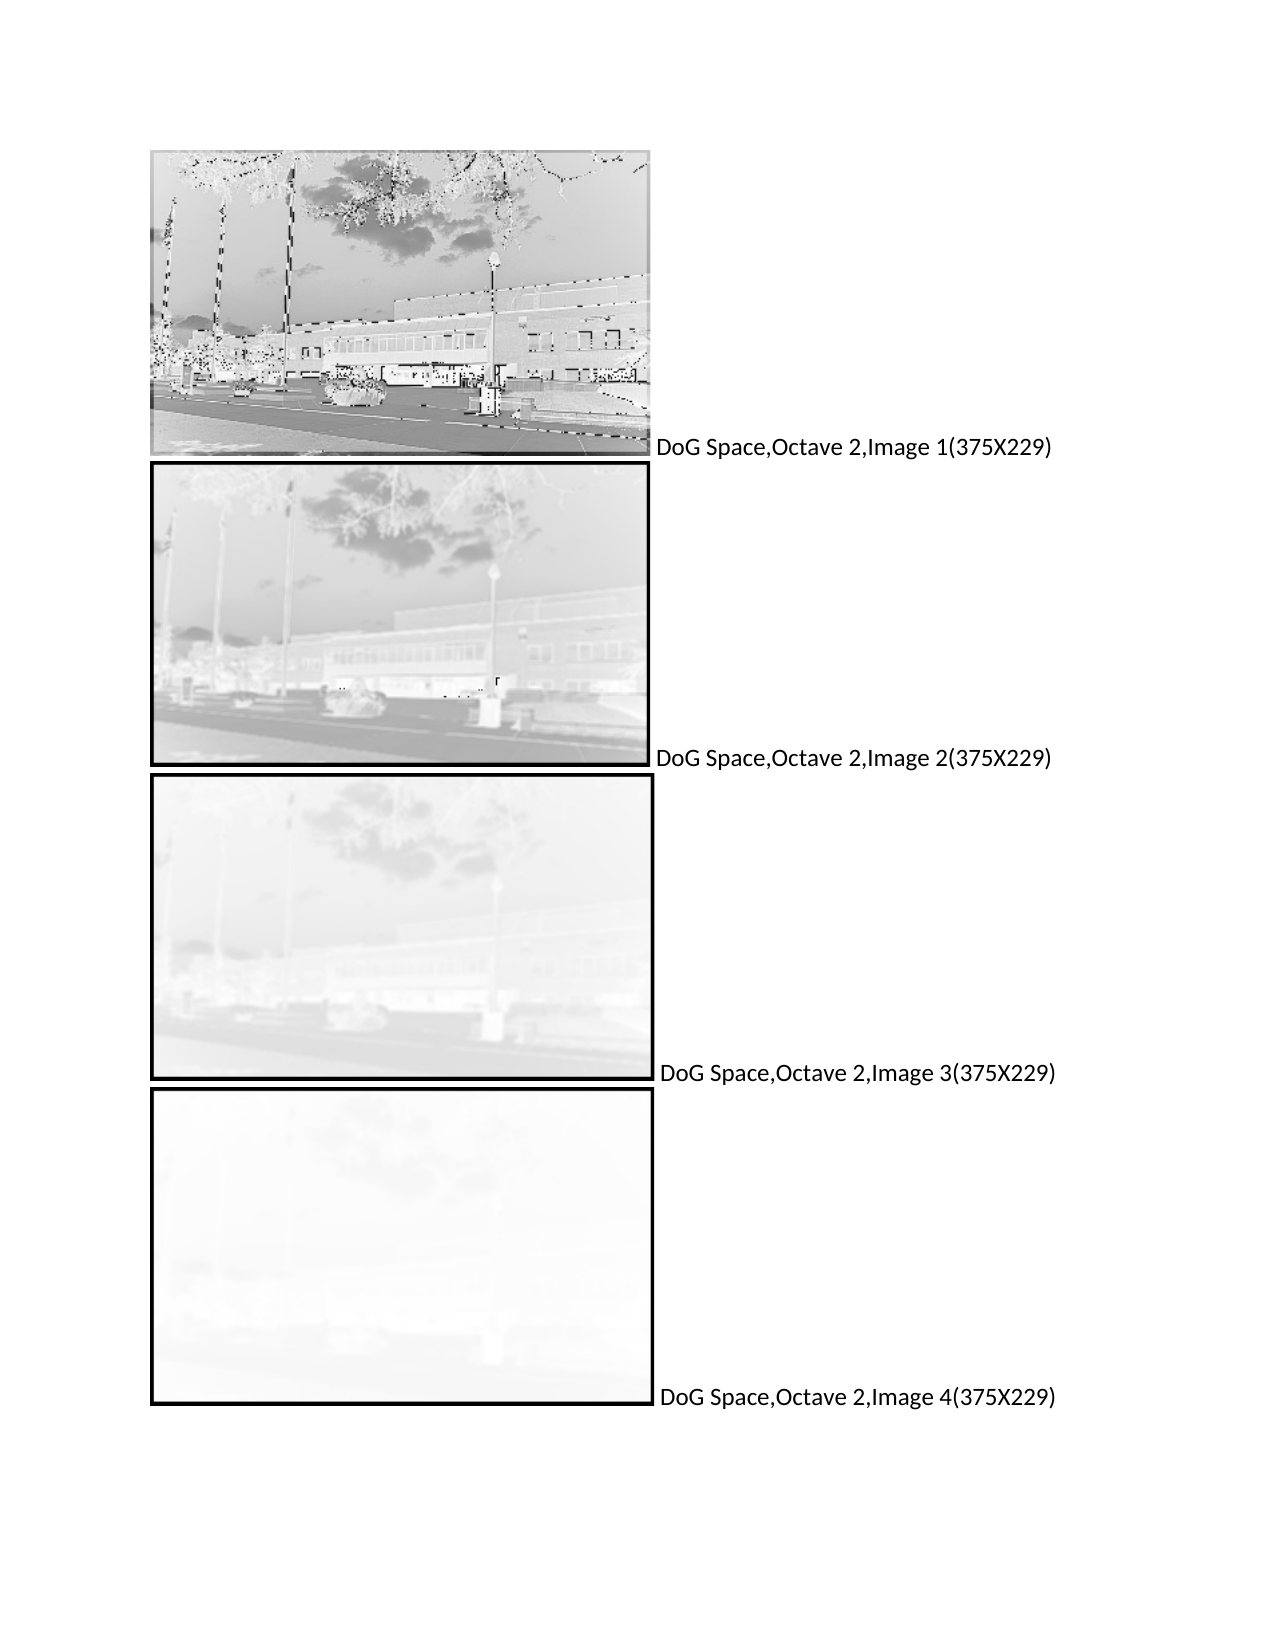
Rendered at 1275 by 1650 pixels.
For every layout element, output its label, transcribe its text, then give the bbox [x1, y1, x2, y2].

picture [150, 773, 655, 1081]
picture [150, 1087, 655, 1406]
picture [150, 461, 650, 767]
picture [150, 150, 651, 456]
